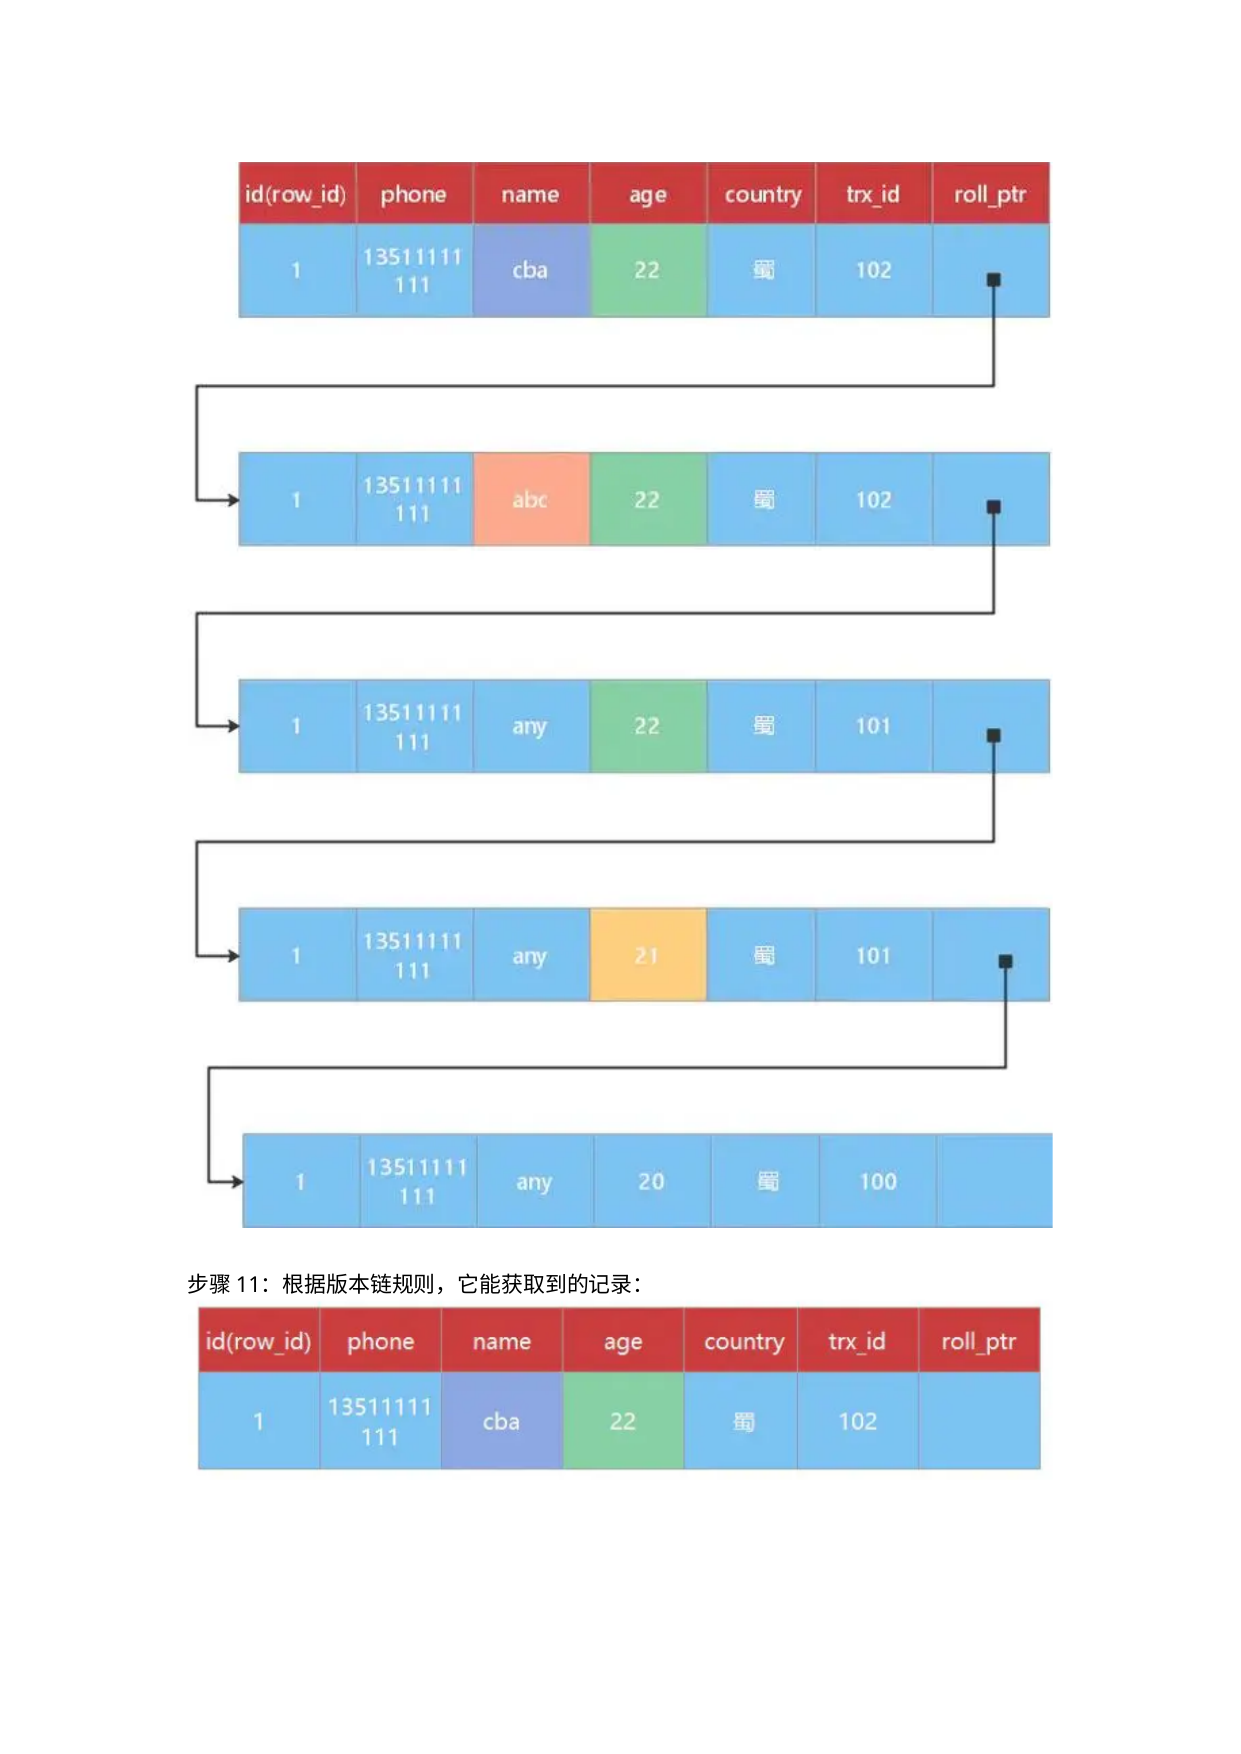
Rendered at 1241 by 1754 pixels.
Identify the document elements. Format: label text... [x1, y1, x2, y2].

picture [187, 162, 1053, 1228]
picture [187, 1299, 1053, 1480]
text 步骤11：根据版本链规则，它能获取到的记录： [187, 1267, 1053, 1299]
